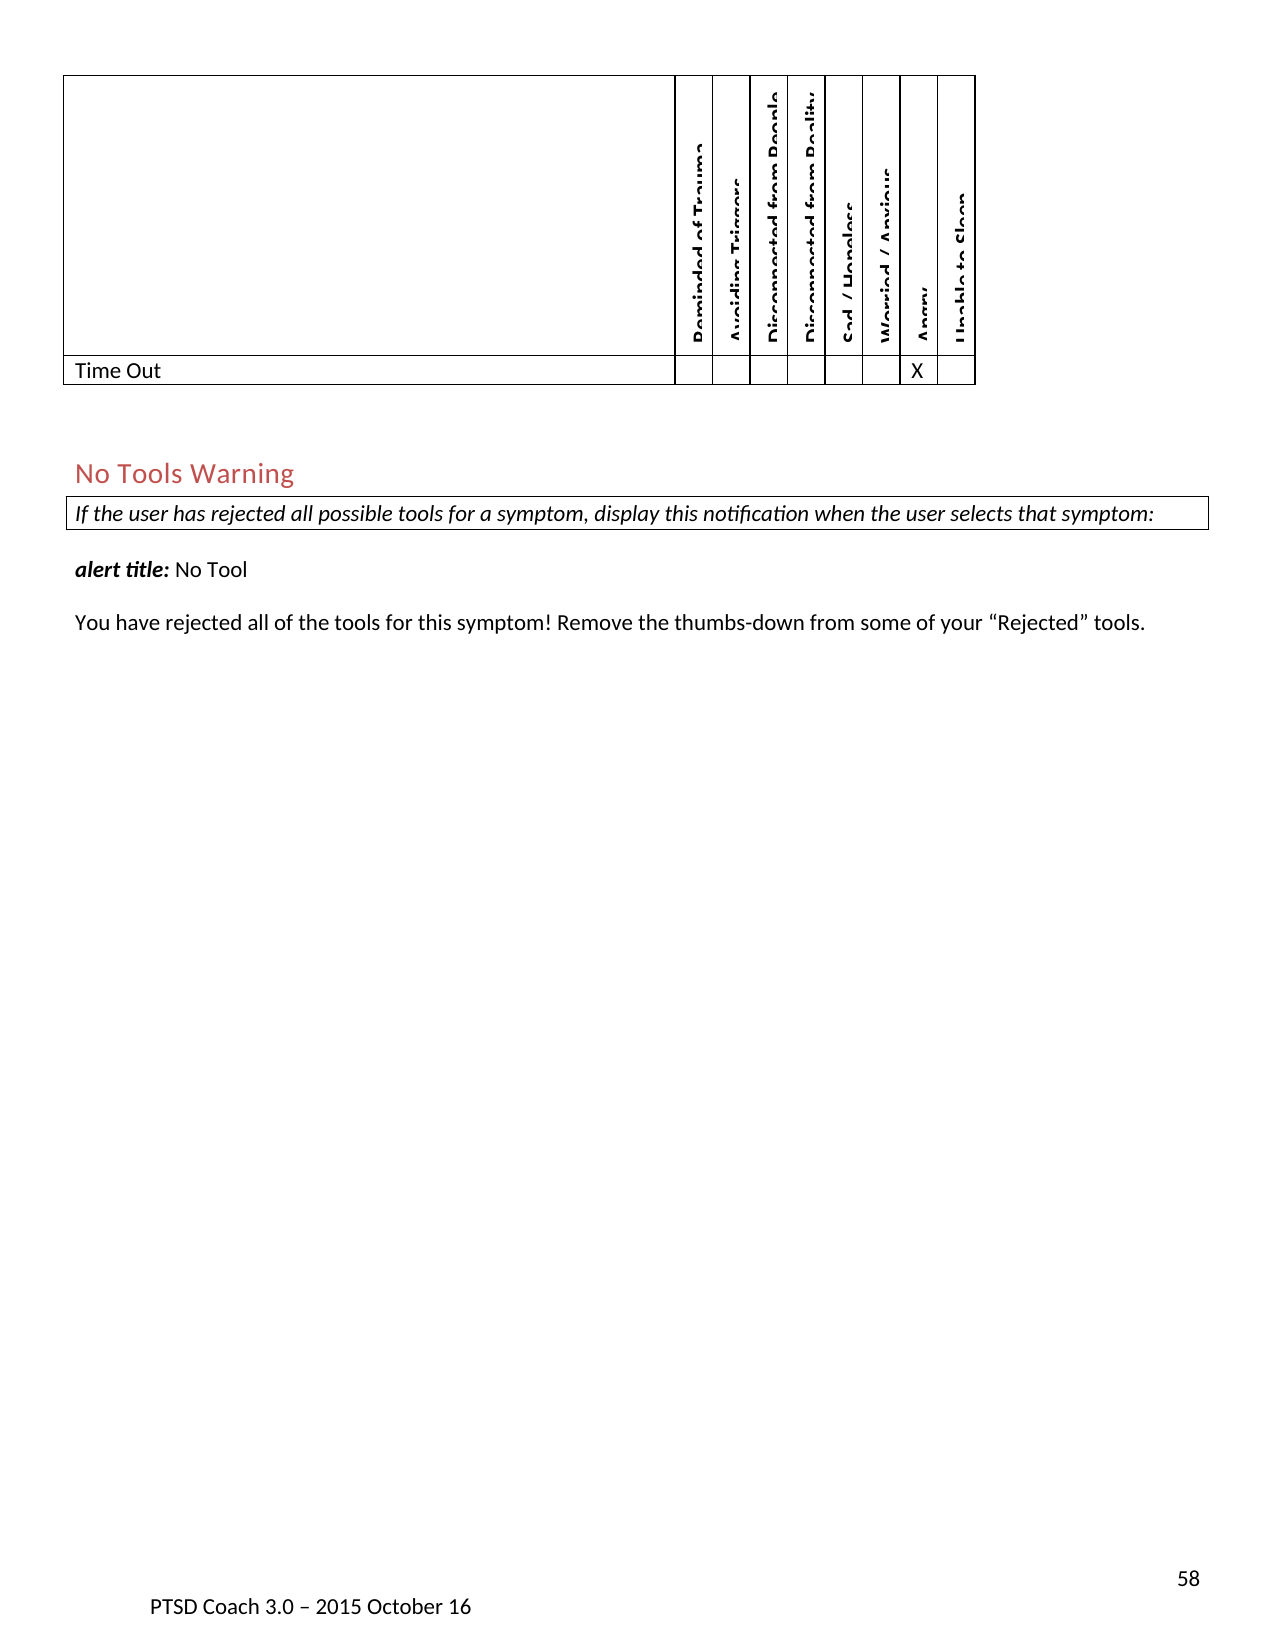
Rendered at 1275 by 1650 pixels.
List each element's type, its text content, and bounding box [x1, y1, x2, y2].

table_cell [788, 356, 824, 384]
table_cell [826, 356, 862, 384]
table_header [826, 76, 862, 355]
subtitle No Tools Warning [75, 455, 1200, 491]
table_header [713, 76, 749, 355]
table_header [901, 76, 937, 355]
text alert title: No Tool [75, 555, 1200, 583]
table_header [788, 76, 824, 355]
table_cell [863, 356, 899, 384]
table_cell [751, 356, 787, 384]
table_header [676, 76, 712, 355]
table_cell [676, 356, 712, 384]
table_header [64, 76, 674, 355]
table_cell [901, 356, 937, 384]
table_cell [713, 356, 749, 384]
text If the user has rejected all possible tools for a symptom, display this notification when the user selects that symptom: [67, 497, 1208, 529]
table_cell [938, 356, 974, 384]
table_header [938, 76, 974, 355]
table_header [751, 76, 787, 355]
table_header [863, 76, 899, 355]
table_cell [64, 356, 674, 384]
text You have rejected all of the tools for this symptom! Remove the thumbs-down from some of your “Rejected” tools. [75, 608, 1200, 636]
